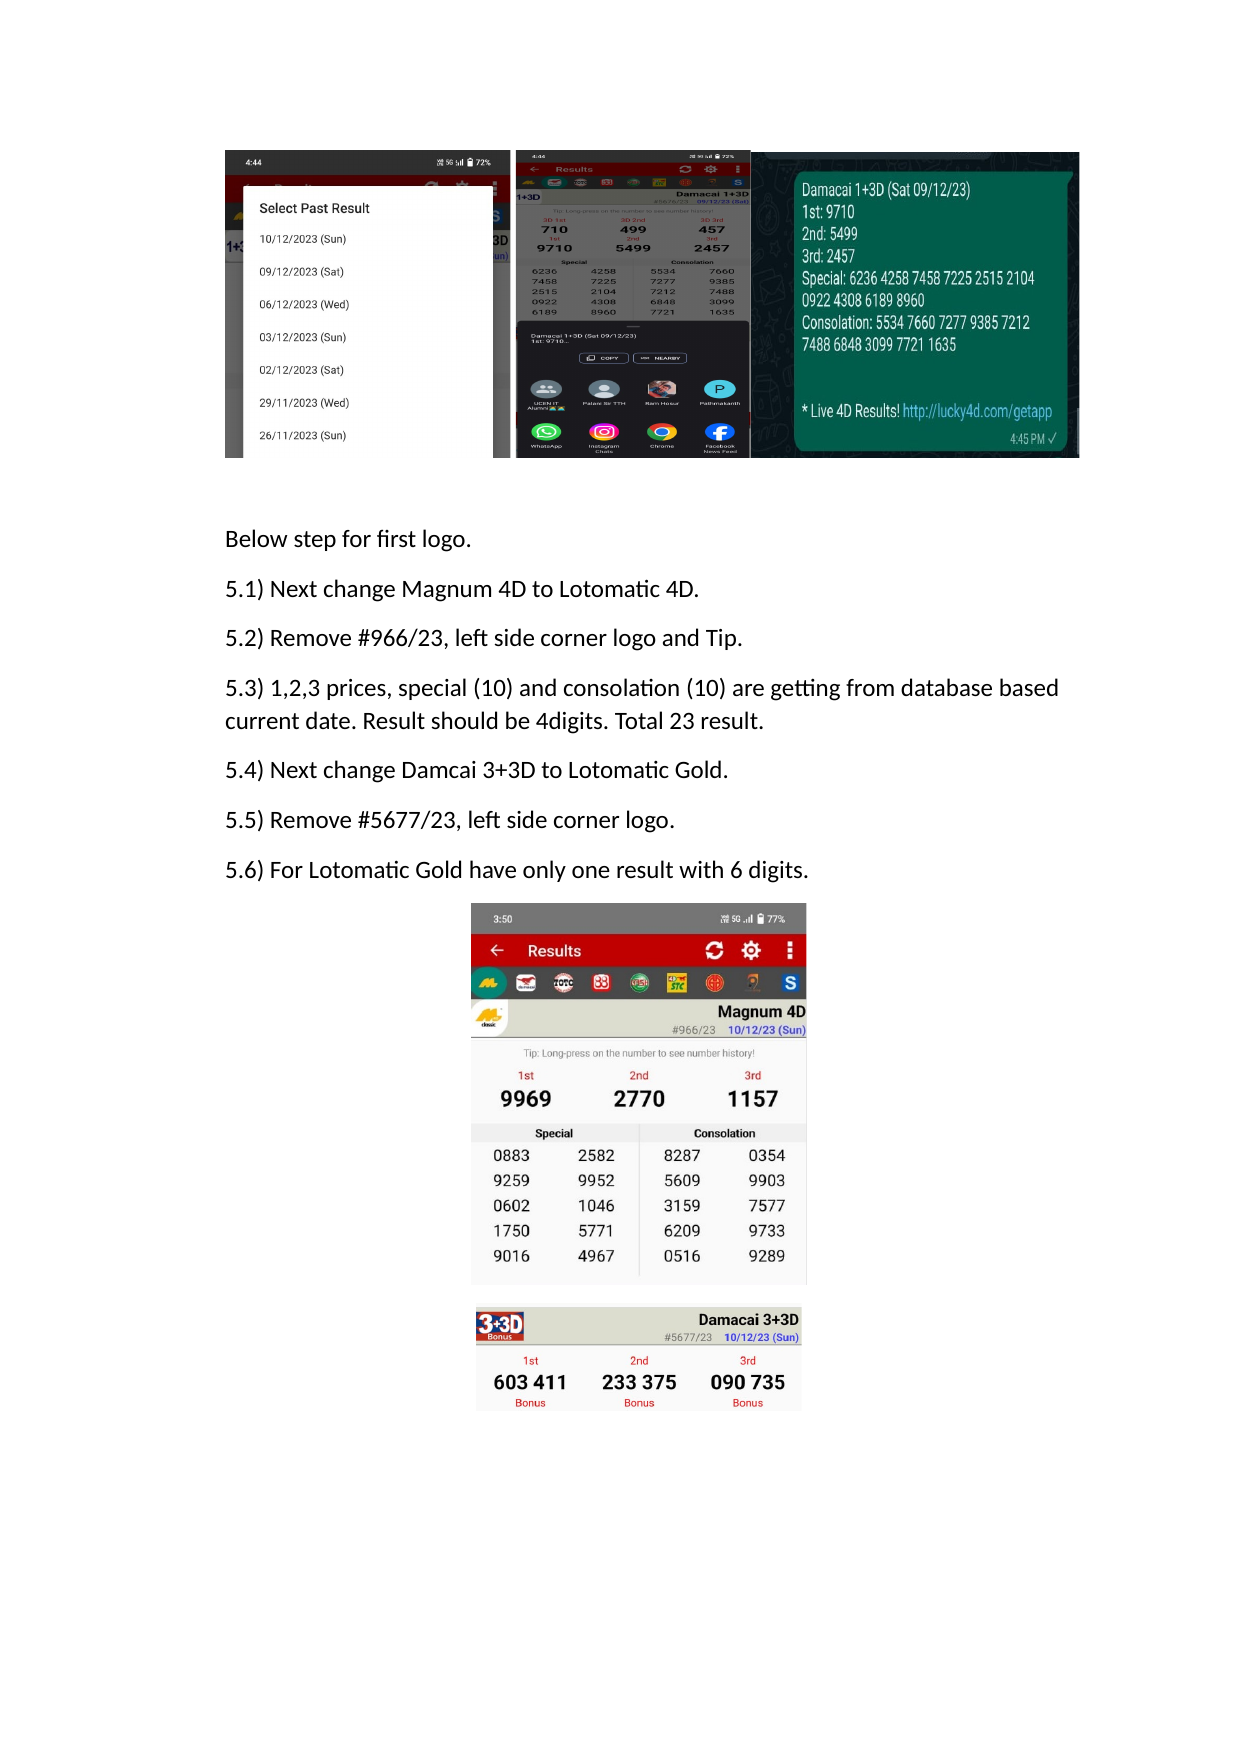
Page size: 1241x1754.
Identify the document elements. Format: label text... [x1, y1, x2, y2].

text 5.1) Next change Magnum 4D to Lotomatic 4D. [225, 573, 1090, 603]
picture [471, 903, 807, 1285]
text Below step for first logo. [225, 523, 1090, 554]
text 5.6) For Lotomatic Gold have only one result with 6 digits. [225, 854, 1090, 884]
text 5.2) Remove #966/23, left side corner logo and Tip. [225, 623, 1090, 653]
picture [476, 1303, 802, 1411]
picture [515, 150, 1080, 458]
text 5.5) Remove #5677/23, left side corner logo. [225, 804, 1090, 835]
text 5.3) 1,2,3 prices, special (10) and consolation (10) are getting from database based current date. Result should be 4digits. Total 23 result. [225, 672, 1090, 736]
text 5.4) Next change Damcai 3+3D to Lotomatic Gold. [225, 755, 1090, 785]
picture [225, 150, 511, 458]
